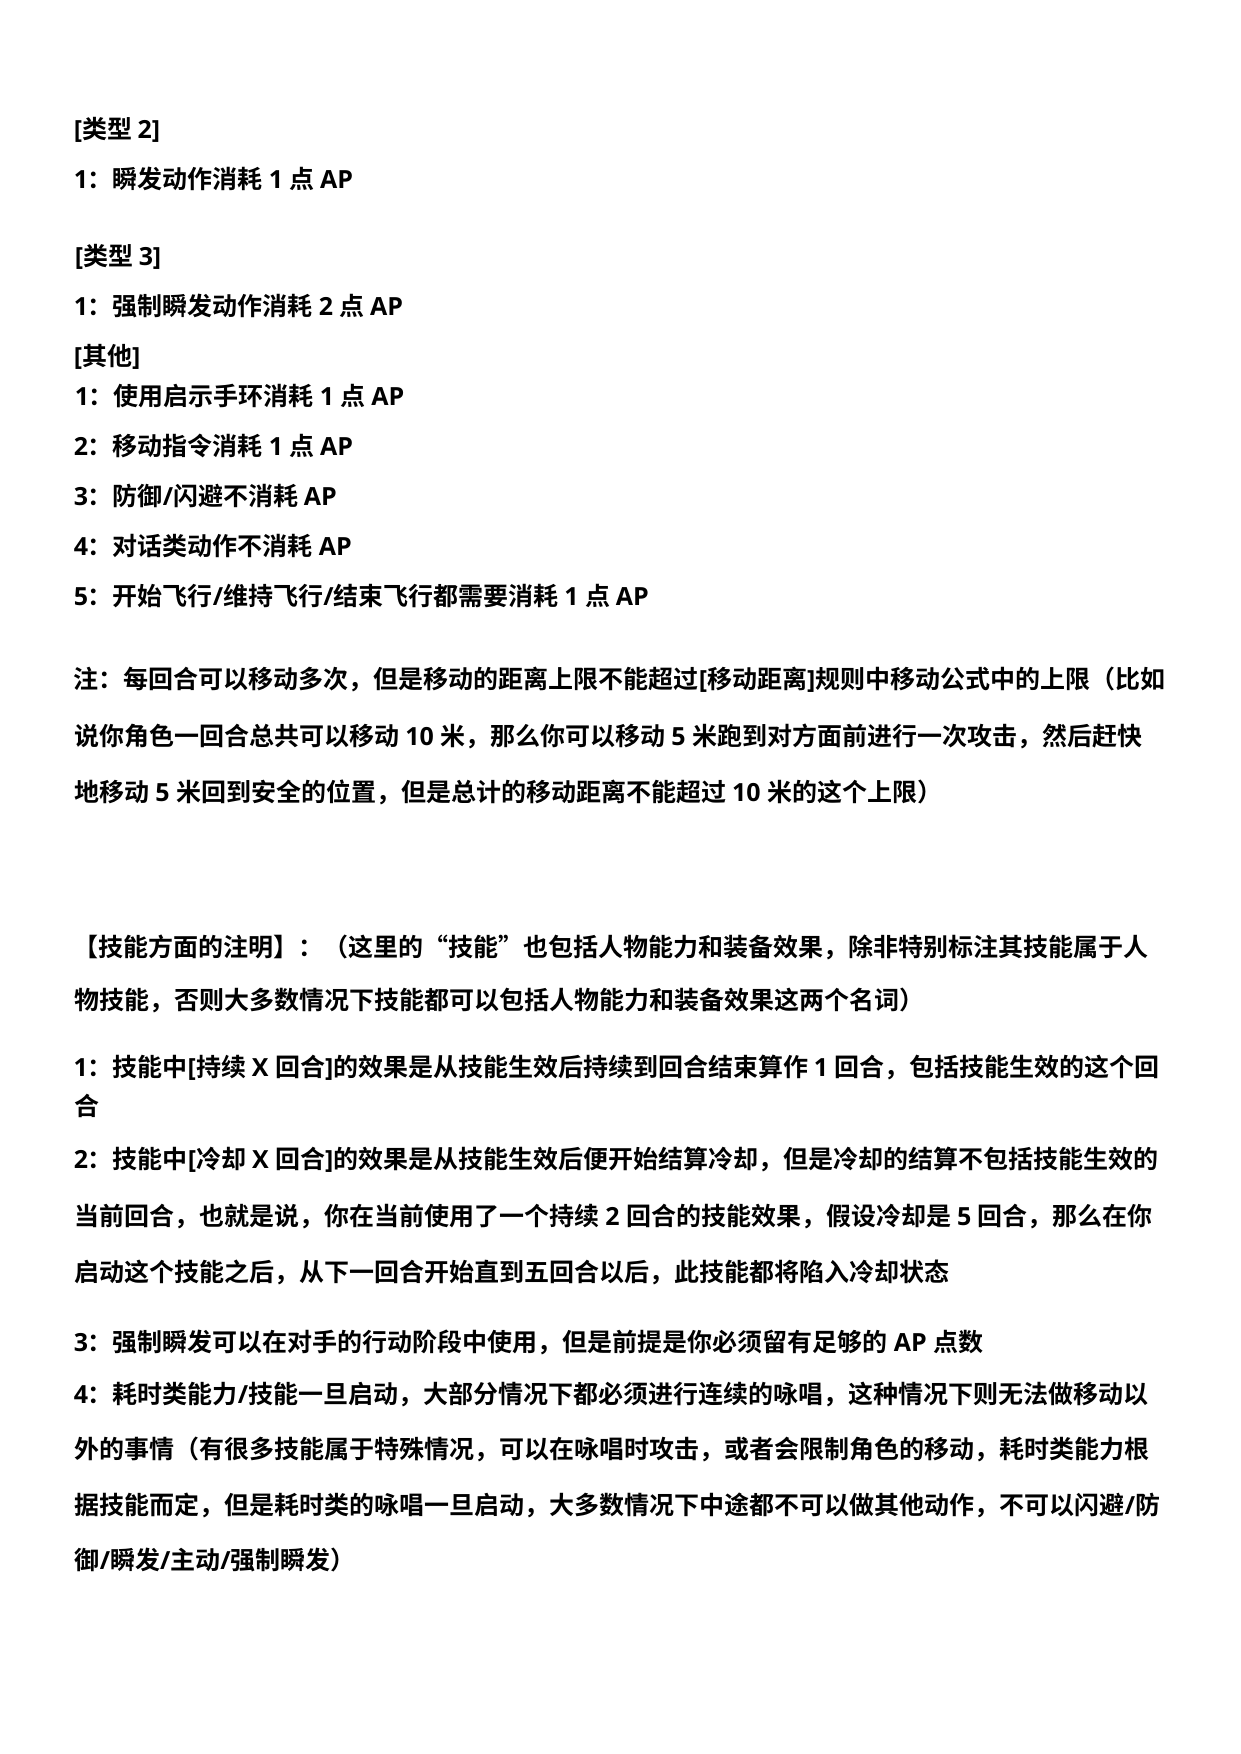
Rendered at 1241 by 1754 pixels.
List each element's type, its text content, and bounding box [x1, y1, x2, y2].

text 注：每回合可以移动多次，但是移动的距离上限不能超过[移动距离]规则中移动公式中的上限（比如说你角色一回合总共可以移动 10 米，那么你可以移动 5 米跑到对方面前进行一次攻击，然后赶快地移动 5 米回到安全的位置，但是总计的移动距离不能超过 10 米的这个上限） [73, 659, 1165, 809]
text 5：开始飞行/维持飞行/结束飞行都需要消耗 1 点 AP [73, 577, 1165, 613]
text 4：对话类动作不消耗 AP [73, 527, 1165, 563]
text [类型 2] [73, 110, 525, 146]
text [其他] 1：使用启示手环消耗 1 点 AP [73, 337, 1165, 413]
text 1：瞬发动作消耗 1 点 AP [类型 3] [73, 159, 525, 273]
text 3：强制瞬发可以在对手的行动阶段中使用，但是前提是你必须留有足够的 AP 点数 [73, 1322, 1165, 1358]
text 1：强制瞬发动作消耗 2 点 AP [73, 286, 1165, 323]
text 2：移动指令消耗 1 点 AP [73, 426, 1165, 463]
text 1：技能中[持续 X 回合]的效果是从技能生效后持续到回合结束算作 1 回合，包括技能生效的这个回合 [73, 1047, 1165, 1123]
text 【技能方面的注明】：（这里的“技能”也包括人物能力和装备效果，除非特别标注其技能属于人物技能，否则大多数情况下技能都可以包括人物能力和装备效果这两个名词） [73, 927, 1165, 1017]
text 2：技能中[冷却 X 回合]的效果是从技能生效后便开始结算冷却，但是冷却的结算不包括技能生效的当前回合，也就是说，你在当前使用了一个持续 2 回合的技能效果，假设冷却是 5 回合，那么在你启动这个技能之后，从下一回合开始直到五回合以后，此技能都将陷入冷却状态 [73, 1139, 1165, 1289]
text 4：耗时类能力/技能一旦启动，大部分情况下都必须进行连续的咏唱，这种情况下则无法做移动以外的事情（有很多技能属于特殊情况，可以在咏唱时攻击，或者会限制角色的移动，耗时类能力根据技能而定，但是耗时类的咏唱一旦启动，大多数情况下中途都不可以做其他动作，不可以闪避/防御/瞬发/主动/强制瞬发） [73, 1374, 1165, 1577]
text 3：防御/闪避不消耗 AP [73, 477, 1165, 513]
